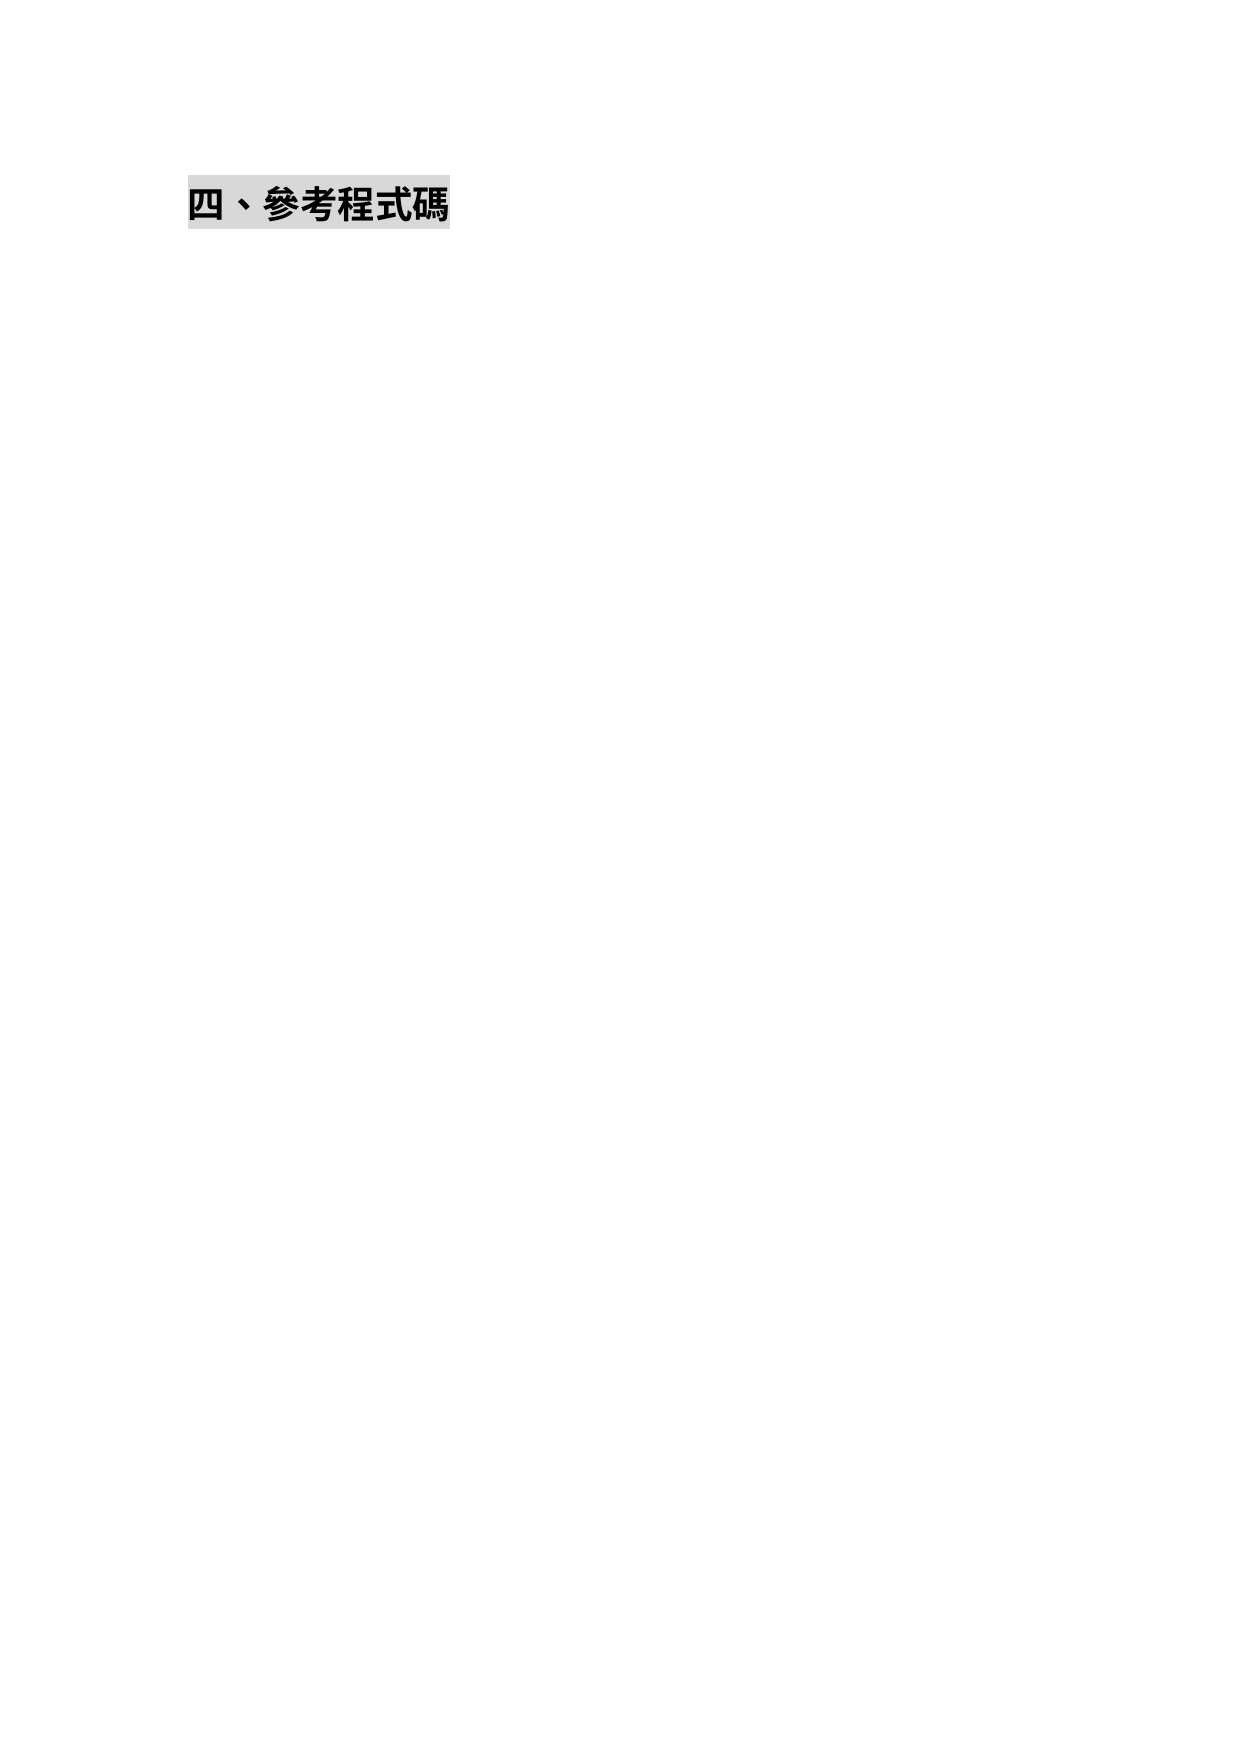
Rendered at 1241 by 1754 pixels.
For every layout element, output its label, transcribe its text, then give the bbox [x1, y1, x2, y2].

subtitle 四、參考程式碼 [187, 164, 1053, 239]
